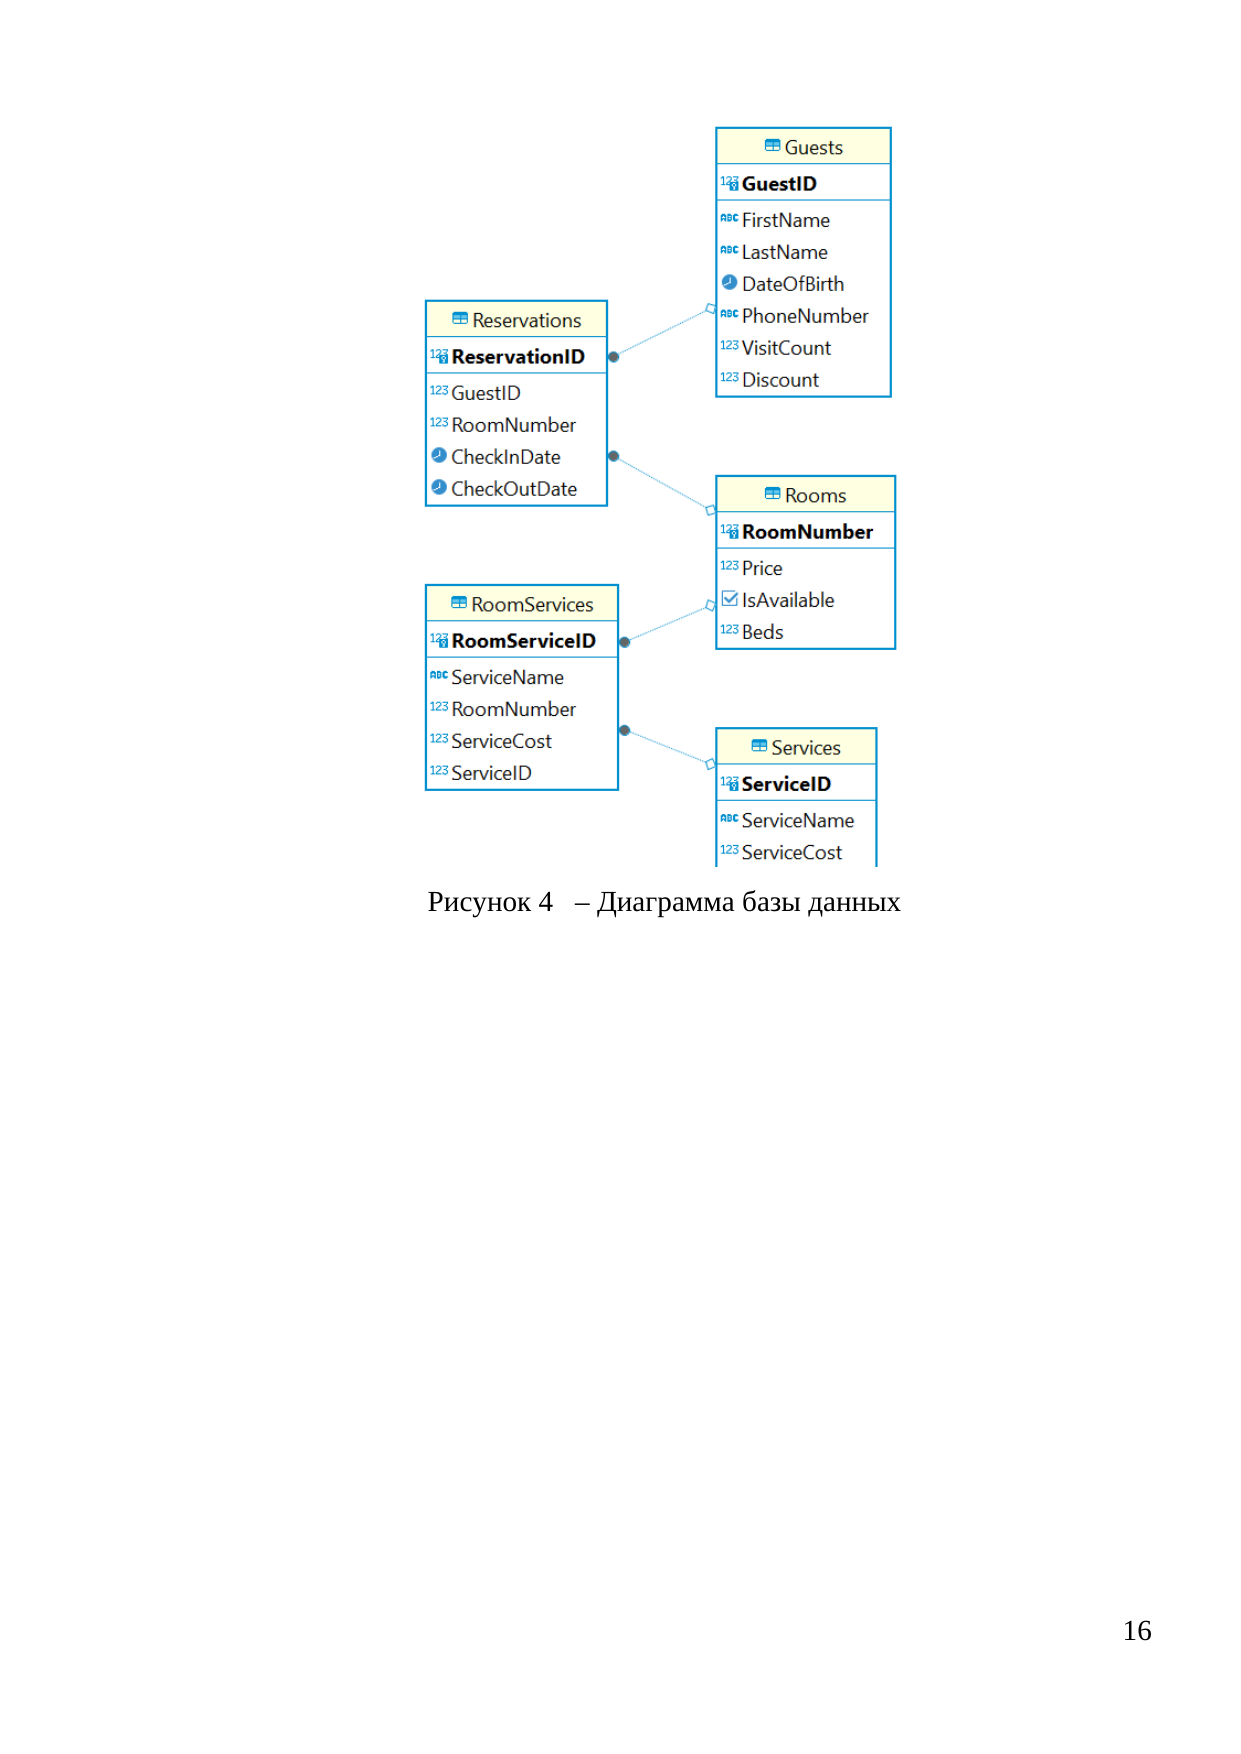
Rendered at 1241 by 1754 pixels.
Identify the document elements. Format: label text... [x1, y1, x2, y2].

table_header [177, 118, 1152, 884]
table_cell – Диаграмма базы данных [177, 884, 1152, 934]
picture [718, 730, 875, 867]
picture [405, 118, 924, 867]
